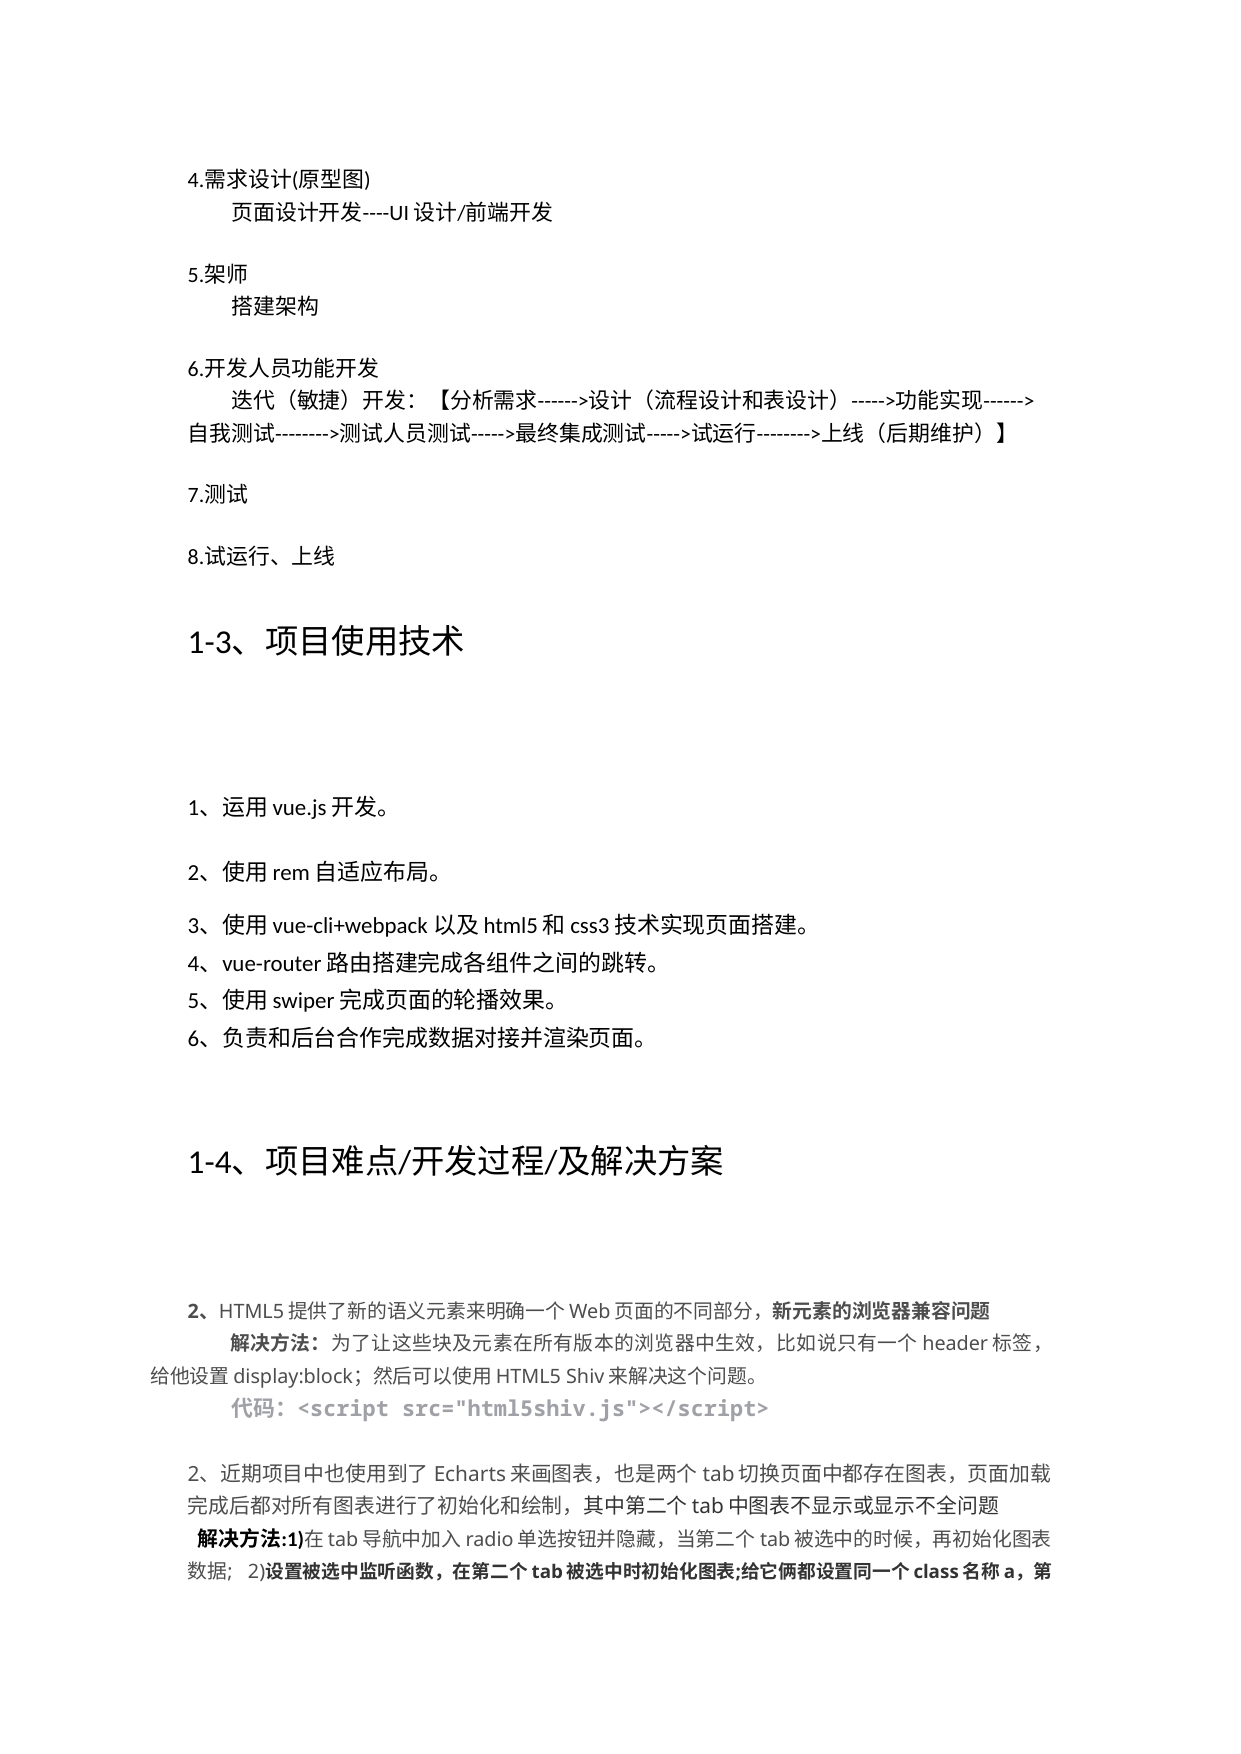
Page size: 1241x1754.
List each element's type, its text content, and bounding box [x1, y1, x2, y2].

text 5.架师 搭建架构 [187, 256, 1053, 321]
text 2、使用rem自适应布局。 [187, 838, 1053, 903]
subtitle 2、近期项目中也使用到了Echarts来画图表，也是两个tab切换页面中都存在图表，页面加载完成后都对所有图表进行了初始化和绘制，其中第二个tab中图表不显示或显示不全问题 [187, 1456, 1053, 1521]
subtitle 1-4、项目难点/开发过程/及解决方案 [187, 1126, 1053, 1191]
text 6、负责和后台合作完成数据对接并渲染页面。 [187, 1016, 1053, 1053]
list HTML5提供了新的语义元素来明确一个Web页面的不同部分，新元素的浏览器兼容问题 [187, 1293, 1053, 1326]
list 解决方法：为了让这些块及元素在所有版本的浏览器中生效，比如说只有一个header标签，给他设置display:block；然后可以使用HTML5 Shiv来解决这个问题。 [150, 1326, 1053, 1391]
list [187, 1521, 1053, 1586]
text 7.测试 [187, 477, 1053, 509]
text 8.试运行、上线 [187, 539, 1053, 571]
text 6.开发人员功能开发 迭代（敏捷）开发：【分析需求------>设计（流程设计和表设计）----->功能实现------>自我测试-------->测试人员测试----->最终集成测试----->试运行-------->上线（后期维护）】 [187, 350, 1053, 448]
text 1、运用vue.js开发。 [187, 773, 1053, 838]
text 4.需求设计(原型图) 页面设计开发----UI设计/前端开发 [187, 162, 1053, 227]
text 3、使用vue-cli+webpack 以及html5和css3技术实现页面搭建。 4、vue-router路由搭建完成各组件之间的跳转。 5、使用swiper完成页面的轮播效果。 [187, 903, 1053, 1016]
text 代码：<script src="html5shiv.js"></script> [187, 1391, 1053, 1423]
subtitle 1-3、项目使用技术 [187, 607, 1053, 672]
